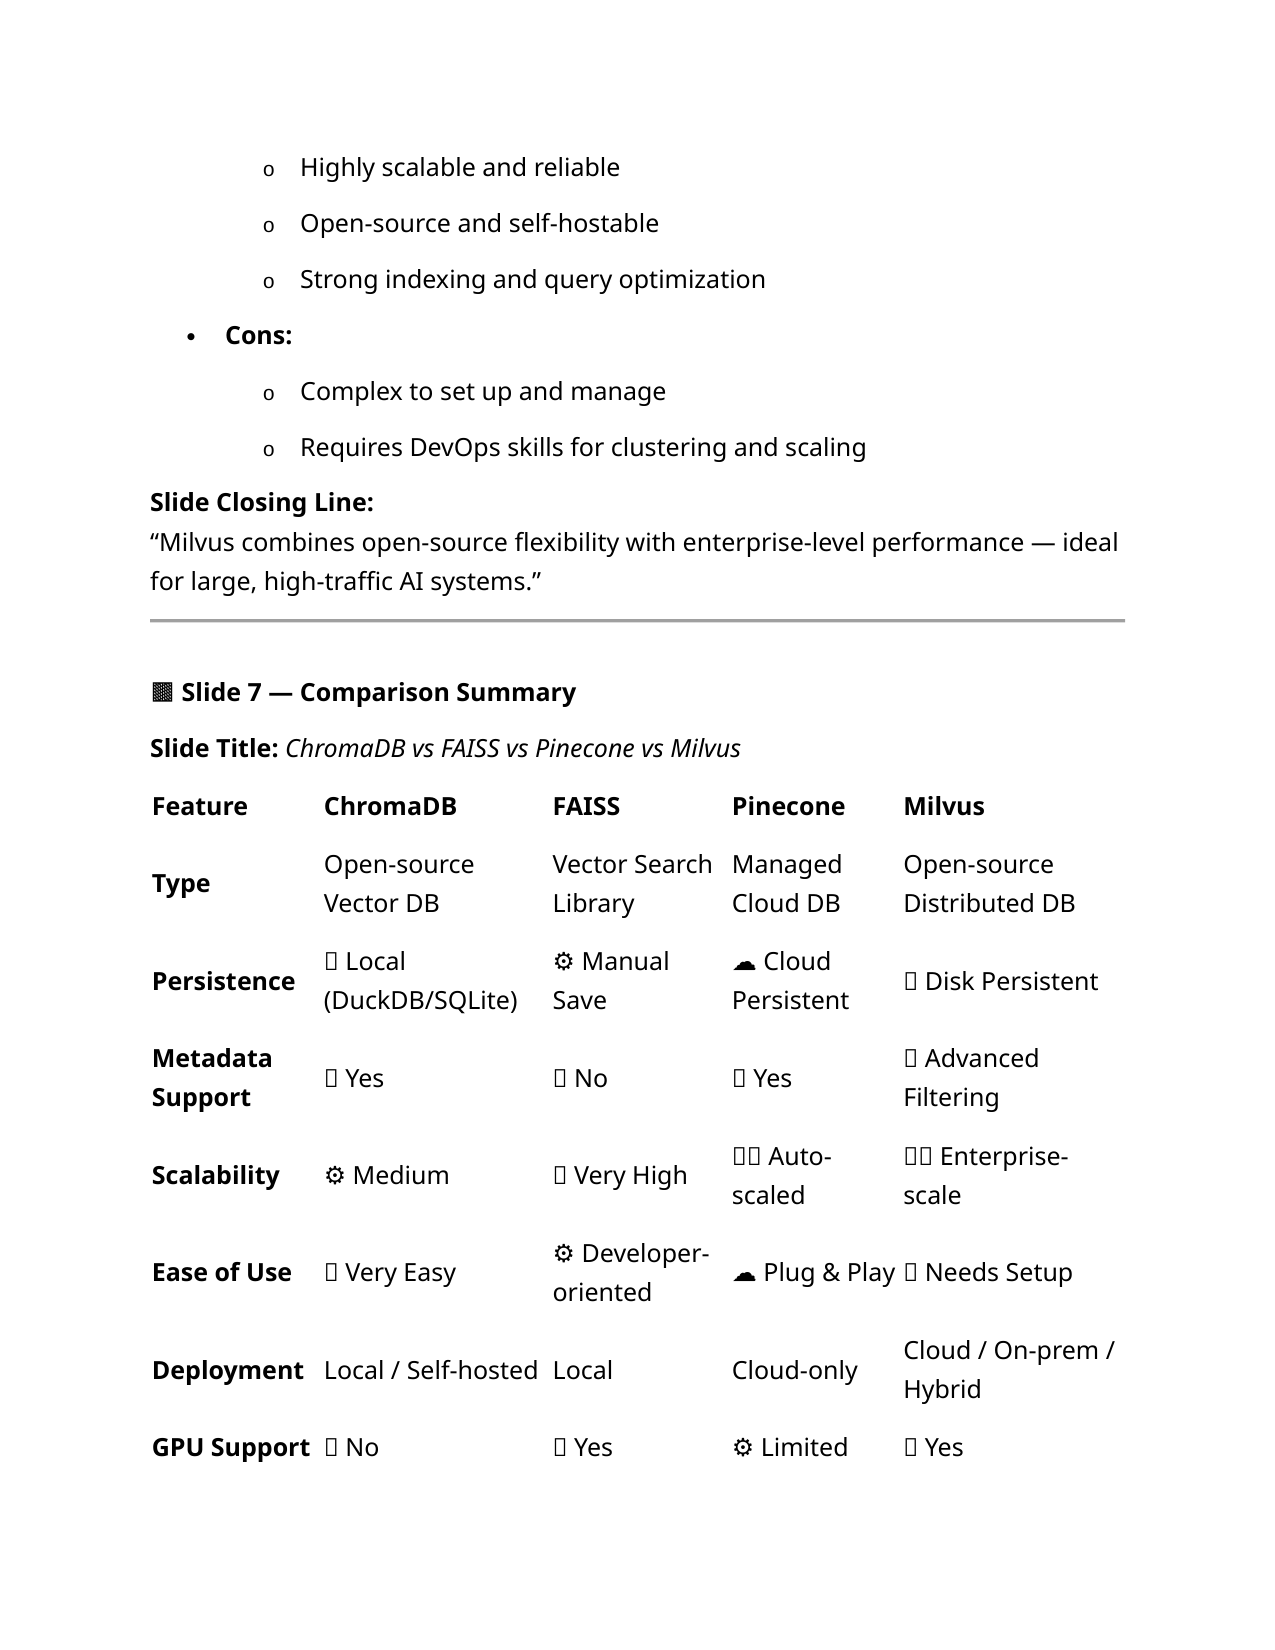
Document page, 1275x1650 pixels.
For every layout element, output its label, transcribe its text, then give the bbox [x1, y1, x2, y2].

table_cell ☁️ Cloud Persistent [730, 942, 902, 1039]
text Slide Title: ChromaDB vs FAISS vs Pinecone vs Milvus [150, 731, 1125, 765]
list Requires DevOps skills for clustering and scaling [262, 429, 1125, 463]
table_cell ✅ Yes [902, 1429, 1125, 1487]
table_cell 🧩 Very Easy [322, 1234, 551, 1331]
table_cell Cloud / On-prem / Hybrid [902, 1331, 1125, 1428]
table_cell ⚙️ Developer-oriented [551, 1234, 730, 1331]
table_cell Local / Self-hosted [322, 1331, 551, 1428]
list Highly scalable and reliable [262, 150, 1125, 184]
table_cell ✅ Advanced Filtering [902, 1039, 1125, 1137]
table_cell ☁️ Plug & Play [730, 1234, 902, 1331]
table_cell ✅ Yes [322, 1039, 551, 1137]
table_cell Managed Cloud DB [730, 845, 902, 942]
table_cell ⚙️ Medium [322, 1137, 551, 1234]
table_cell ✅ Local (DuckDB/SQLite) [322, 942, 551, 1039]
table_cell Vector Search Library [551, 845, 730, 942]
table_cell Scalability [150, 1137, 322, 1234]
table_cell GPU Support [150, 1429, 322, 1487]
table_header Feature [150, 787, 322, 845]
table_cell Local [551, 1331, 730, 1428]
table_cell 🚀 Very High [551, 1137, 730, 1234]
table_cell Cloud-only [730, 1331, 902, 1428]
table_cell Persistence [150, 942, 322, 1039]
list Strong indexing and query optimization [262, 262, 1125, 296]
table_cell ✅ Yes [730, 1039, 902, 1137]
table_header ChromaDB [322, 787, 551, 845]
table_cell 🚀🚀 Auto-scaled [730, 1137, 902, 1234]
table_cell Ease of Use [150, 1234, 322, 1331]
table_cell ❌ No [551, 1039, 730, 1137]
table_header FAISS [551, 787, 730, 845]
table_cell ✅ Disk Persistent [902, 942, 1125, 1039]
list Cons: [187, 317, 1125, 352]
table_cell 🚀🚀 Enterprise-scale [902, 1137, 1125, 1234]
table_cell Metadata Support [150, 1039, 322, 1137]
table_cell ❌ No [322, 1429, 551, 1487]
table_cell Open-source Distributed DB [902, 845, 1125, 942]
table_cell Type [150, 845, 322, 942]
table_cell Open-source Vector DB [322, 845, 551, 942]
text 🟫 Slide 7 — Comparison Summary [150, 675, 1125, 709]
list Complex to set up and manage [262, 373, 1125, 407]
table_cell 🧠 Needs Setup [902, 1234, 1125, 1331]
table_cell Deployment [150, 1331, 322, 1428]
text Slide Closing Line: “Milvus combines open-source flexibility with enterprise-level performance — ideal for large, high-traffic AI systems.” [150, 485, 1125, 597]
table_cell ⚙️ Manual Save [551, 942, 730, 1039]
table_header Pinecone [730, 787, 902, 845]
table_header Milvus [902, 787, 1125, 845]
table_cell ✅ Yes [551, 1429, 730, 1487]
table_cell ⚙️ Limited [730, 1429, 902, 1487]
list Open-source and self-hostable [262, 206, 1125, 240]
